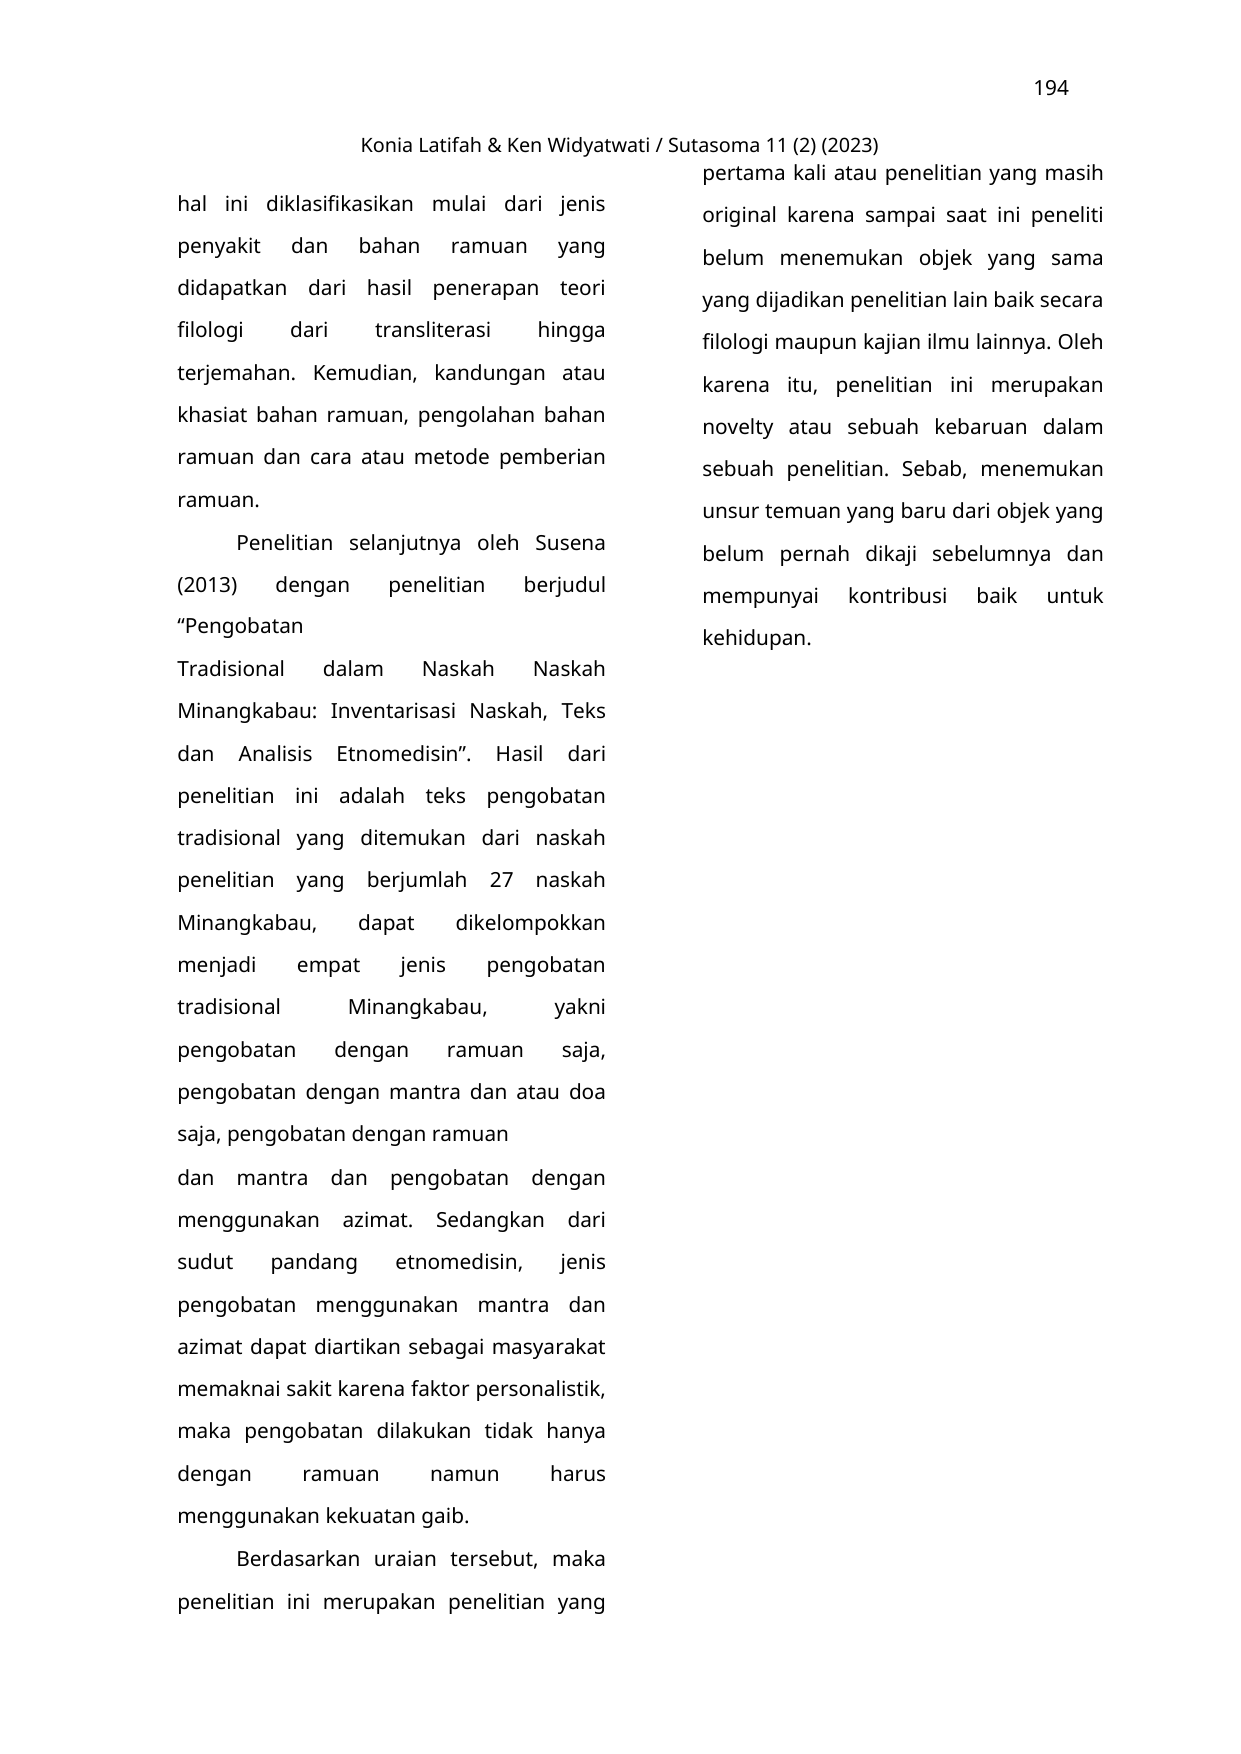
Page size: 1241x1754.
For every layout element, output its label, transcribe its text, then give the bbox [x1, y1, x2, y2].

text Tradisional dalam Naskah Naskah Minangkabau: Inventarisasi Naskah, Teks dan Analisis Etnomedisin”. Hasil dari penelitian ini adalah teks pengobatan tradisional yang ditemukan dari naskah penelitian yang berjumlah 27 naskah Minangkabau, dapat dikelompokkan menjadi empat jenis pengobatan tradisional Minangkabau, yakni pengobatan dengan ramuan saja, pengobatan dengan mantra dan atau doa saja, pengobatan dengan ramuan [177, 654, 606, 1148]
text 194 [150, 73, 1069, 101]
text dan mantra dan pengobatan dengan menggunakan azimat. Sedangkan dari sudut pandang etnomedisin, jenis pengobatan menggunakan mantra dan azimat dapat diartikan sebagai masyarakat memaknai sakit karena faktor personalistik, maka pengobatan dilakukan tidak hanya dengan ramuan namun harus menggunakan kekuatan gaib. [177, 1163, 606, 1529]
text Konia Latifah & Ken Widyatwati / Sutasoma 11 (2) (2023) [150, 131, 1089, 158]
text hal ini diklasifikasikan mulai dari jenis penyakit dan bahan ramuan yang didapatkan dari hasil penerapan teori filologi dari transliterasi hingga terjemahan. Kemudian, kandungan atau khasiat bahan ramuan, pengolahan bahan ramuan dan cara atau metode pemberian ramuan. [177, 189, 606, 513]
text Berdasarkan uraian tersebut, maka penelitian ini merupakan penelitian yang pertama kali atau penelitian yang masih original karena sampai saat ini peneliti belum menemukan objek yang sama yang dijadikan penelitian lain baik secara filologi maupun kajian ilmu lainnya. Oleh karena itu, penelitian ini merupakan novelty atau sebuah kebaruan dalam sebuah penelitian. Sebab, menemukan unsur temuan yang baru dari objek yang belum pernah dikaji sebelumnya dan mempunyai kontribusi baik untuk kehidupan. [177, 1544, 606, 1615]
text Penelitian selanjutnya oleh Susena (2013) dengan penelitian berjudul “Pengobatan [177, 528, 606, 640]
text Berdasarkan uraian tersebut, maka penelitian ini merupakan penelitian yang pertama kali atau penelitian yang masih original karena sampai saat ini peneliti belum menemukan objek yang sama yang dijadikan penelitian lain baik secara filologi maupun kajian ilmu lainnya. Oleh karena itu, penelitian ini merupakan novelty atau sebuah kebaruan dalam sebuah penelitian. Sebab, menemukan unsur temuan yang baru dari objek yang belum pernah dikaji sebelumnya dan mempunyai kontribusi baik untuk kehidupan. [702, 158, 1104, 652]
